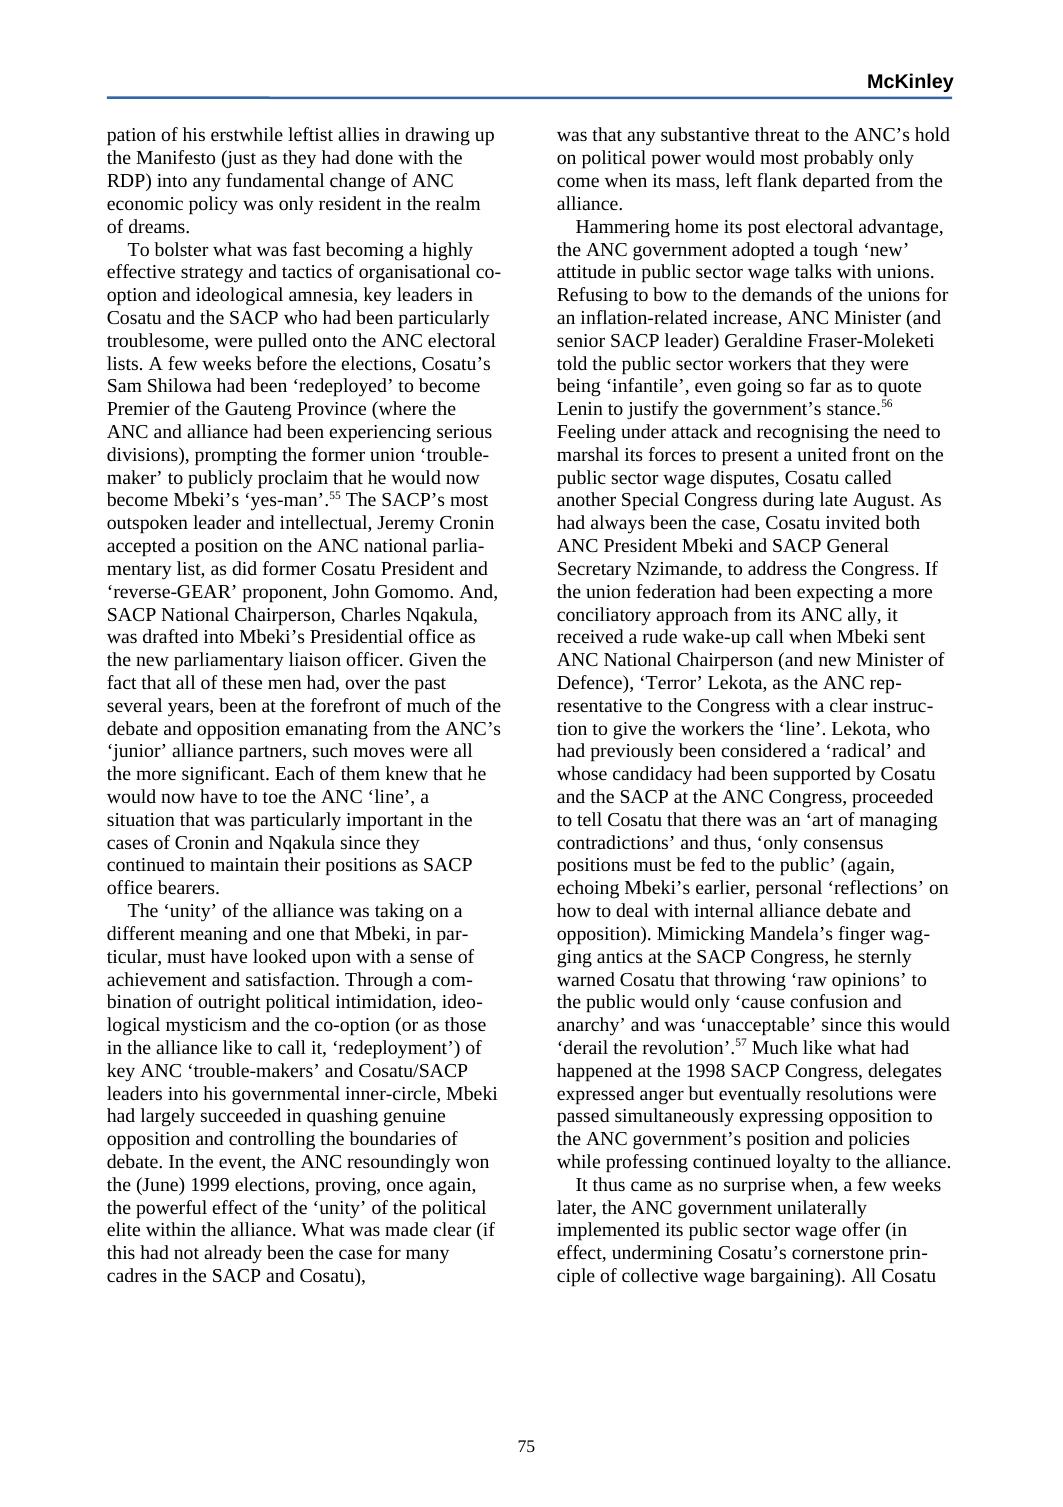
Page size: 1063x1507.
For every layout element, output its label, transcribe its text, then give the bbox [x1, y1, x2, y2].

text The ‘unity’ of the alliance was taking on a different meaning and one that Mbeki, in particular, must have looked upon with a sense of achievement and satisfaction. Through a combination of outright political intimidation, ideological mysticism and the co-option (or as those in the alliance like to call it, ‘redeployment’) of key ANC ‘trouble-makers’ and Cosatu/SACP leaders into his governmental inner-circle, Mbeki had largely succeeded in quashing genuine opposition and controlling the boundaries of debate. In the event, the ANC resoundingly won the (June) 1999 elections, proving, once again, the powerful effect of the ‘unity’ of the political elite within the alliance. What was made clear (if this had not already been the case for many cadres in the SACP and Cosatu), [107, 899, 502, 1287]
text It thus came as no surprise when, a few weeks later, the ANC government unilaterally implemented its public sector wage offer (in effect, undermining Cosatu’s cornerstone principle of collective wage bargaining). All Cosatu [557, 1173, 952, 1287]
text McKinley [853, 70, 953, 93]
text To bolster what was fast becoming a highly effective strategy and tactics of organisational co-option and ideological amnesia, key leaders in Cosatu and the SACP who had been particularly troublesome, were pulled onto the ANC electoral lists. A few weeks before the elections, Cosatu’s Sam Shilowa had been ‘redeployed’ to become Premier of the Gauteng Province (where the ANC and alliance had been experiencing serious divisions), prompting the former union ‘trouble-maker’ to publicly proclaim that he would now become Mbeki’s ‘yes-man’.55 The SACP’s most outspoken leader and intellectual, Jeremy Cronin accepted a position on the ANC national parliamentary list, as did former Cosatu President and ‘reverse-GEAR’ proponent, John Gomomo. And, SACP National Chairperson, Charles Nqakula, was drafted into Mbeki’s Presidential office as the new parliamentary liaison officer. Given the fact that all of these men had, over the past several years, been at the forefront of much of the debate and opposition emanating from the ANC’s ‘junior’ alliance partners, such moves were all the more significant. Each of them knew that he would now have to toe the ANC ‘line’, a situation that was particularly important in the cases of Cronin and Nqakula since they continued to maintain their positions as SACP office bearers. [107, 237, 502, 899]
text was that any substantive threat to the ANC’s hold on political power would most probably only come when its mass, left flank departed from the alliance. [557, 123, 952, 215]
text 75 [517, 1436, 535, 1456]
text pation of his erstwhile leftist allies in drawing up the Manifesto (just as they had done with the RDP) into any fundamental change of ANC economic policy was only resident in the realm of dreams. [107, 123, 502, 237]
text Hammering home its post electoral advantage, the ANC government adopted a tough ‘new’ attitude in public sector wage talks with unions. Refusing to bow to the demands of the unions for an inflation-related increase, ANC Minister (and senior SACP leader) Geraldine Fraser-Moleketi told the public sector workers that they were being ‘infantile’, even going so far as to quote Lenin to justify the government’s stance.56 Feeling under attack and recognising the need to marshal its forces to present a united front on the public sector wage disputes, Cosatu called another Special Congress during late August. As had always been the case, Cosatu invited both ANC President Mbeki and SACP General Secretary Nzimande, to address the Congress. If the union federation had been expecting a more conciliatory approach from its ANC ally, it received a rude wake-up call when Mbeki sent ANC National Chairperson (and new Minister of Defence), ‘Terror’ Lekota, as the ANC representative to the Congress with a clear instruction to give the workers the ‘line’. Lekota, who had previously been considered a ‘radical’ and whose candidacy had been supported by Cosatu and the SACP at the ANC Congress, proceeded to tell Cosatu that there was an ‘art of managing contradictions’ and thus, ‘only consensus positions must be fed to the public’ (again, echoing Mbeki’s earlier, personal ‘reflections’ on how to deal with internal alliance debate and opposition). Mimicking Mandela’s finger wagging antics at the SACP Congress, he sternly warned Cosatu that throwing ‘raw opinions’ to the public would only ‘cause confusion and anarchy’ and was ‘unacceptable’ since this would ‘derail the revolution’.57 Much like what had happened at the 1998 SACP Congress, delegates expressed anger but eventually resolutions were passed simultaneously expressing opposition to the ANC government’s position and policies while professing continued loyalty to the alliance. [557, 215, 952, 1173]
